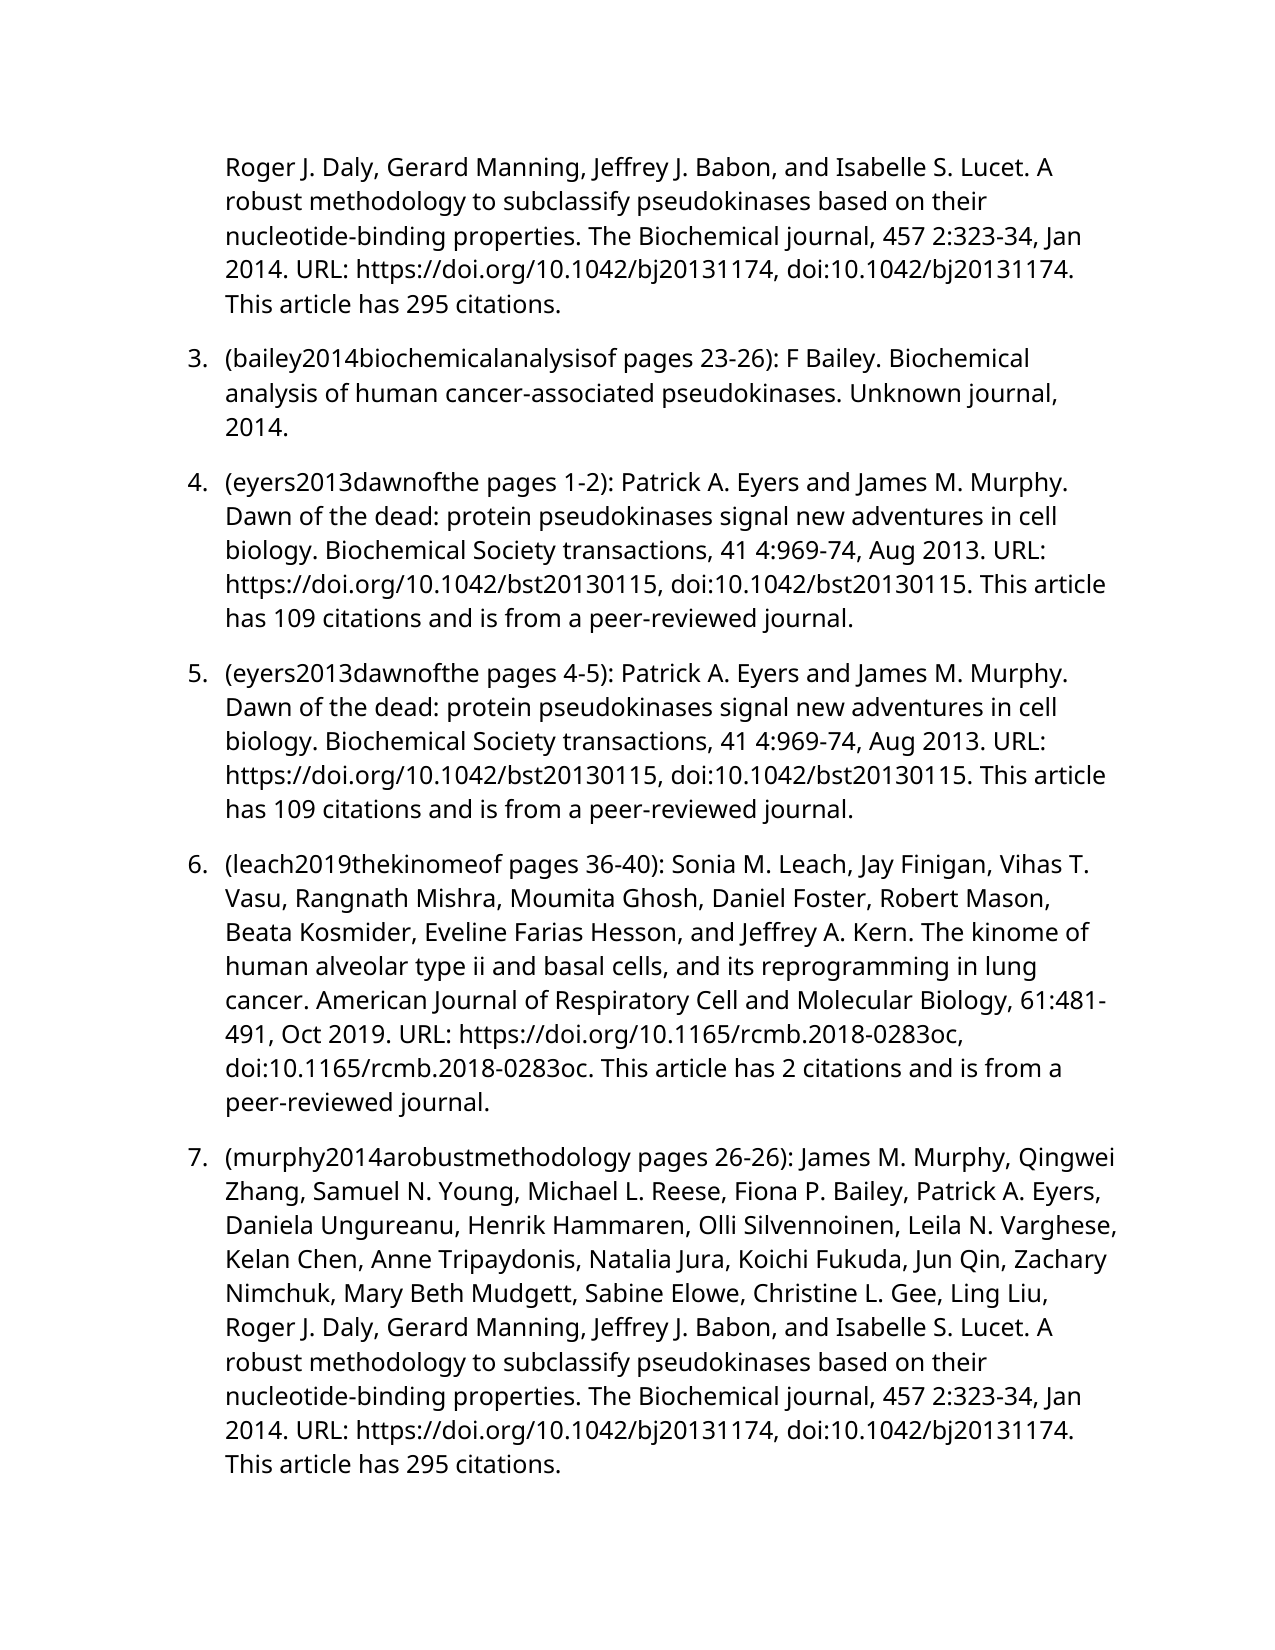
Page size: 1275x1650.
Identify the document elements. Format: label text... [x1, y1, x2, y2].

list (bailey2014biochemicalanalysisof pages 23-26): F Bailey. Biochemical analysis of human cancer-associated pseudokinases. Unknown journal, 2014. [187, 341, 1125, 443]
list (eyers2013dawnofthe pages 4-5): Patrick A. Eyers and James M. Murphy. Dawn of the dead: protein pseudokinases signal new adventures in cell biology. Biochemical Society transactions, 41 4:969-74, Aug 2013. URL: https://doi.org/10.1042/bst20130115, doi:10.1042/bst20130115. This article has 109 citations and is from a peer-reviewed journal. [187, 655, 1125, 826]
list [187, 150, 1125, 320]
list (eyers2013dawnofthe pages 1-2): Patrick A. Eyers and James M. Murphy. Dawn of the dead: protein pseudokinases signal new adventures in cell biology. Biochemical Society transactions, 41 4:969-74, Aug 2013. URL: https://doi.org/10.1042/bst20130115, doi:10.1042/bst20130115. This article has 109 citations and is from a peer-reviewed journal. [187, 464, 1125, 634]
list (murphy2014arobustmethodology pages 26-26): James M. Murphy, Qingwei Zhang, Samuel N. Young, Michael L. Reese, Fiona P. Bailey, Patrick A. Eyers, Daniela Ungureanu, Henrik Hammaren, Olli Silvennoinen, Leila N. Varghese, Kelan Chen, Anne Tripaydonis, Natalia Jura, Koichi Fukuda, Jun Qin, Zachary Nimchuk, Mary Beth Mudgett, Sabine Elowe, Christine L. Gee, Ling Liu, Roger J. Daly, Gerard Manning, Jeffrey J. Babon, and Isabelle S. Lucet. A robust methodology to subclassify pseudokinases based on their nucleotide-binding properties. The Biochemical journal, 457 2:323-34, Jan 2014. URL: https://doi.org/10.1042/bj20131174, doi:10.1042/bj20131174. This article has 295 citations. [187, 1140, 1125, 1480]
list (leach2019thekinomeof pages 36-40): Sonia M. Leach, Jay Finigan, Vihas T. Vasu, Rangnath Mishra, Moumita Ghosh, Daniel Foster, Robert Mason, Beata Kosmider, Eveline Farias Hesson, and Jeffrey A. Kern. The kinome of human alveolar type ii and basal cells, and its reprogramming in lung cancer. American Journal of Respiratory Cell and Molecular Biology, 61:481-491, Oct 2019. URL: https://doi.org/10.1165/rcmb.2018-0283oc, doi:10.1165/rcmb.2018-0283oc. This article has 2 citations and is from a peer-reviewed journal. [187, 846, 1125, 1119]
